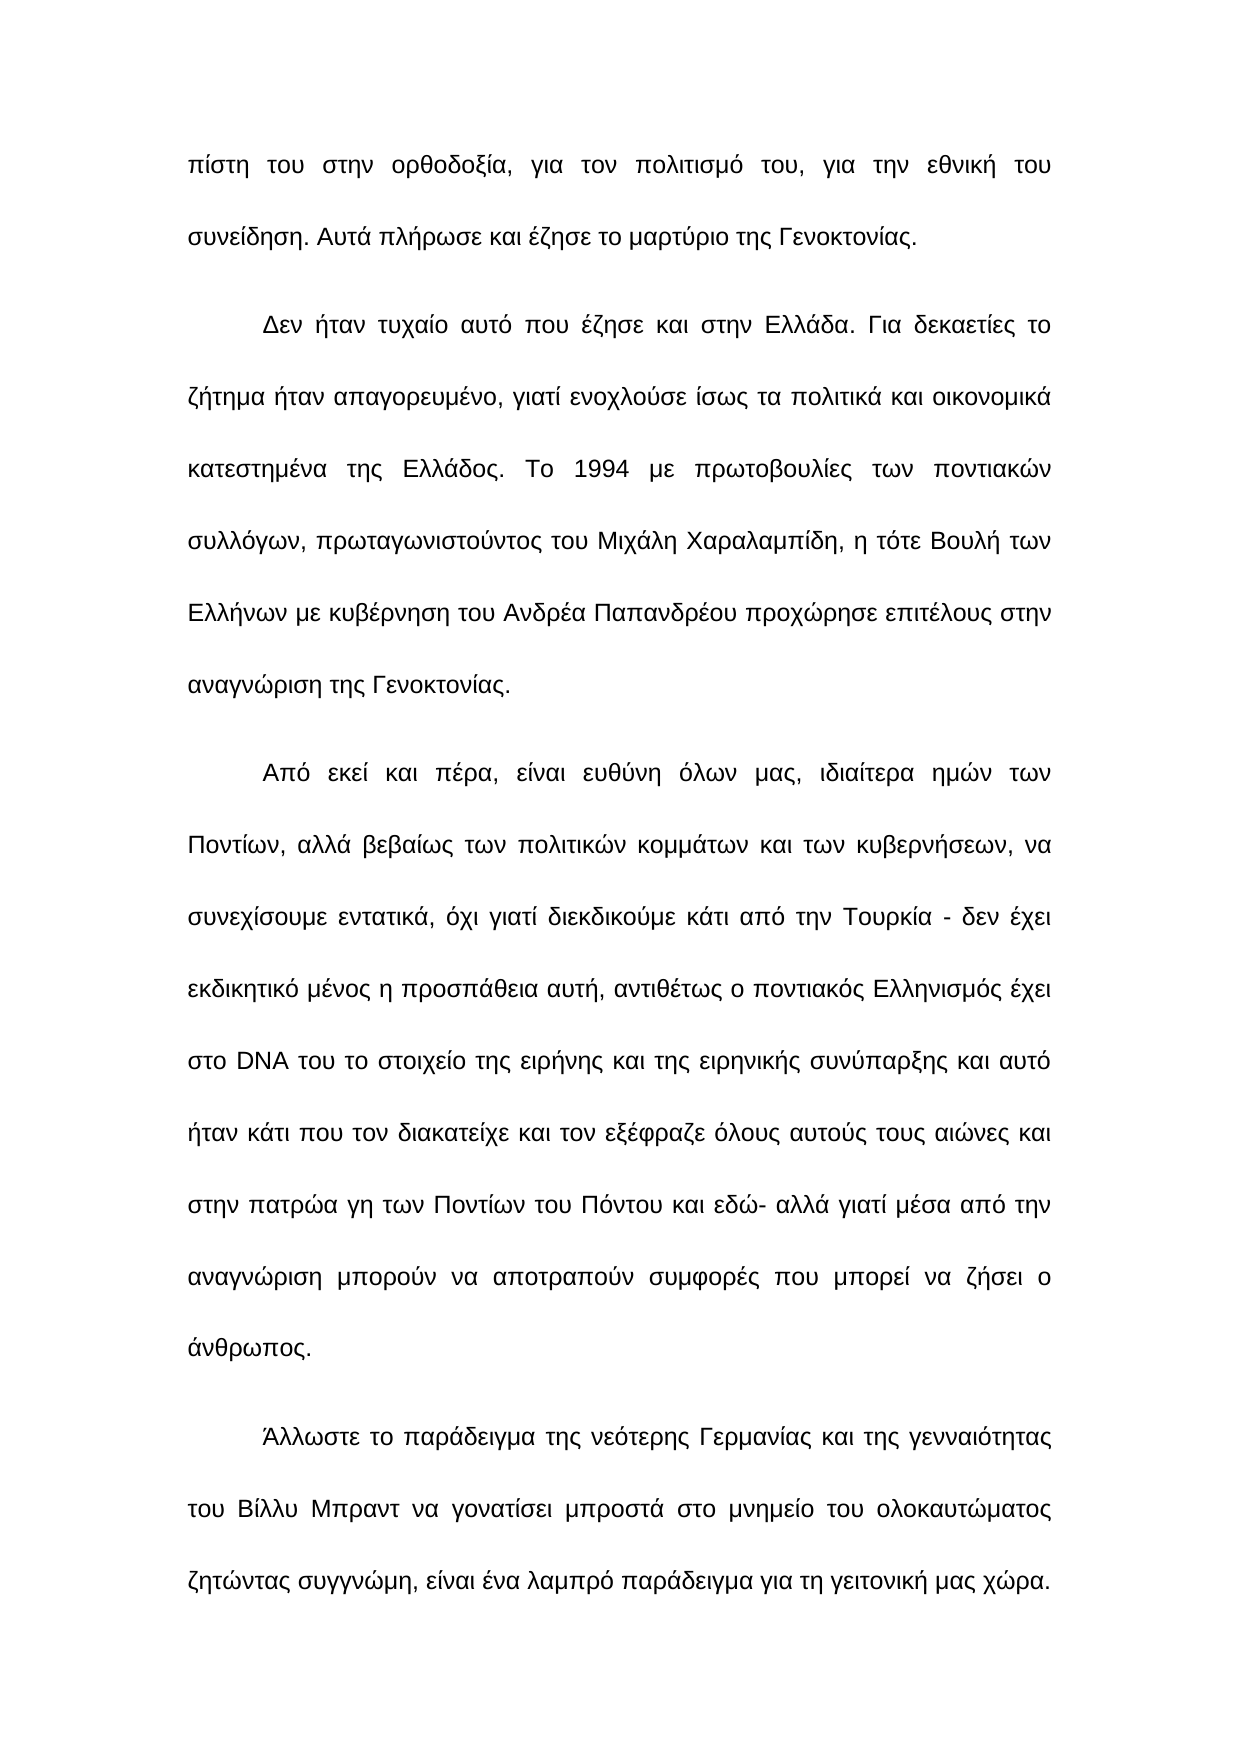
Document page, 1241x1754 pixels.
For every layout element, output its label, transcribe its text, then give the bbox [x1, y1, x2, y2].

text Από εκεί και πέρα, είναι ευθύνη όλων μας, ιδιαίτερα ημών των Ποντίων, αλλά βεβαίως των πολιτικών κομμάτων και των κυβερνήσεων, να συνεχίσουμε εντατικά, όχι γιατί διεκδικούμε κάτι από την Τουρκία - δεν έχει εκδικητικό μένος η προσπάθεια αυτή, αντιθέτως ο ποντιακός Ελληνισμός έχει στο DNA του το στοιχείο της ειρήνης και της ειρηνικής συνύπαρξης και αυτό ήταν κάτι που τον διακατείχε και τον εξέφραζε όλους αυτούς τους αιώνες και στην πατρώα γη των Ποντίων του Πόντου και εδώ- αλλά γιατί μέσα από την αναγνώριση μπορούν να αποτραπούν συμφορές που μπορεί να ζήσει ο άνθρωπος. [187, 758, 1053, 1362]
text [187, 1422, 1053, 1594]
text Δεν ήταν τυχαίο αυτό που έζησε και στην Ελλάδα. Για δεκαετίες το ζήτημα ήταν απαγορευμένο, γιατί ενοχλούσε ίσως τα πολιτικά και οικονομικά κατεστημένα της Ελλάδος. Το 1994 με πρωτοβουλίες των ποντιακών συλλόγων, πρωταγωνιστούντος του Μιχάλη Χαραλαμπίδη, η τότε Βουλή των Ελλήνων με κυβέρνηση του Ανδρέα Παπανδρέου προχώρησε επιτέλους στην αναγνώριση της Γενοκτονίας. [187, 310, 1053, 698]
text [187, 150, 1053, 251]
